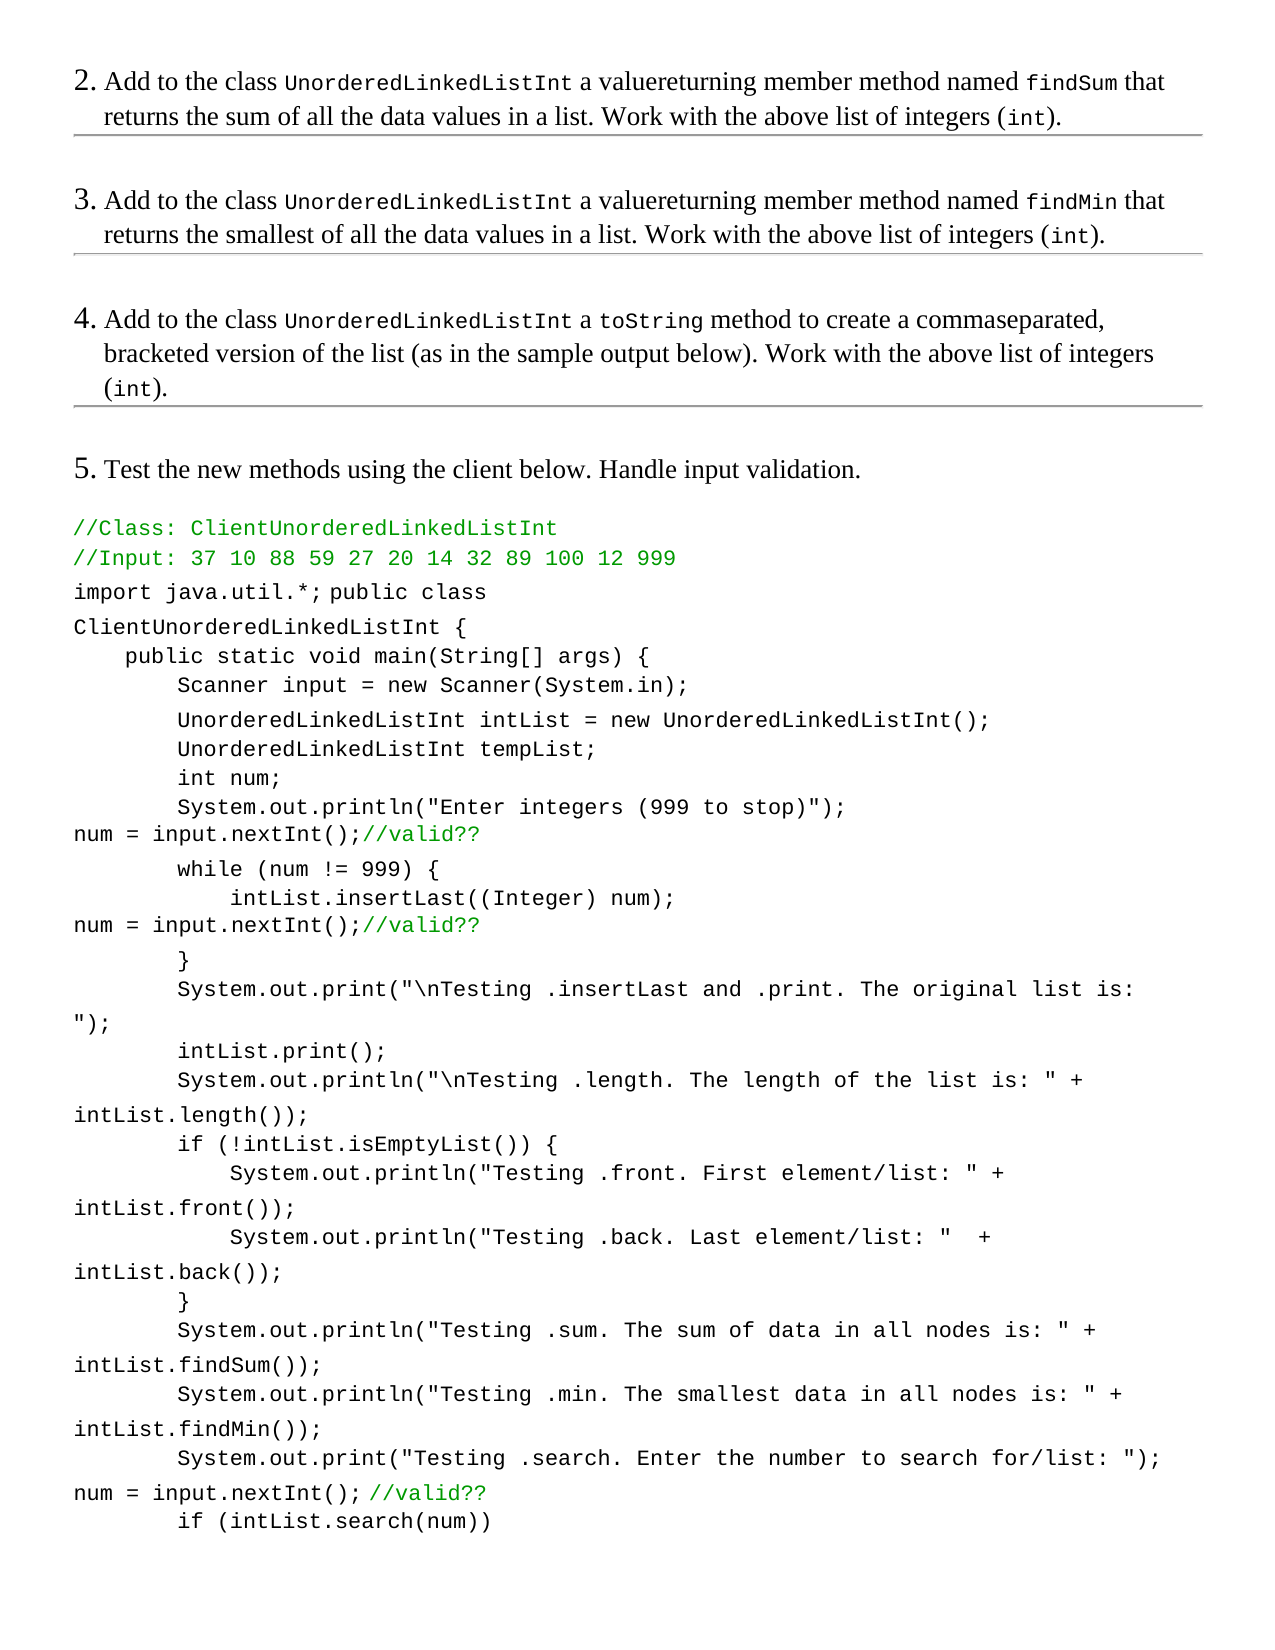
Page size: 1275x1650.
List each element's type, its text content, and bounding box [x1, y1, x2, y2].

text //Class: ClientUnorderedLinkedListInt [72, 517, 1195, 542]
text System.out.println("\nTesting .length. The length of the list is: " + intList.length()); [72, 1070, 1195, 1129]
text } [72, 949, 1195, 973]
text } [72, 1290, 1195, 1315]
text public static void main(String[] args) { [72, 645, 1195, 670]
text System.out.println("Testing .front. First element/list: " + intList.front()); [72, 1162, 1195, 1222]
text System.out.print("\nTesting .insertLast and .print. The original list is: [72, 978, 1195, 1002]
text System.out.println("Testing .min. The smallest data in all nodes is: " + intList.findMin()); [72, 1383, 1195, 1443]
text if (!intList.isEmptyList()) { [72, 1133, 1195, 1158]
text UnorderedLinkedListInt intList = new UnorderedLinkedListInt(); [72, 709, 1195, 734]
text int num; [72, 767, 1195, 792]
text "); [72, 1012, 1195, 1037]
list Add to the class UnorderedLinkedListInt a toString method to create a comma­separated, bracketed version of the list (as in the sample output below). Work with the above list of integers (int). [74, 299, 1195, 403]
text System.out.println("Enter integers (999 to stop)"); num = input.nextInt();//valid?? [72, 796, 908, 848]
list Add to the class UnorderedLinkedListInt a value­returning member method named findSum that returns the sum of all the data values in a list. Work with the above list of integers (int). [74, 62, 1195, 131]
text System.out.print("Testing .search. Enter the number to search for/list: "); num = input.nextInt(); //valid?? [72, 1447, 1195, 1507]
text System.out.println("Testing .back. Last element/list: " + intList.back()); [72, 1226, 1195, 1286]
text System.out.println("Testing .sum. The sum of data in all nodes is: " + intList.findSum()); [72, 1319, 1195, 1379]
text intList.print(); [72, 1041, 1195, 1066]
text UnorderedLinkedListInt tempList; [72, 738, 1195, 763]
list Add to the class UnorderedLinkedListInt a value­returning member method named findMin that returns the smallest of all the data values in a list. Work with the above list of integers (int). [74, 180, 1195, 250]
list Test the new methods using the client below. Handle input validation. [74, 450, 1195, 486]
text Scanner input = new Scanner(System.in); [72, 674, 1195, 699]
text while (num != 999) { [72, 858, 1195, 883]
text if (intList.search(num)) [72, 1511, 1195, 1536]
text //Input: 37 10 88 59 27 20 14 32 89 100 12 999 import java.util.*; public class ClientUnorderedLinkedListInt { [72, 547, 688, 641]
text intList.insertLast((Integer) num); num = input.nextInt();//valid?? [72, 887, 734, 939]
